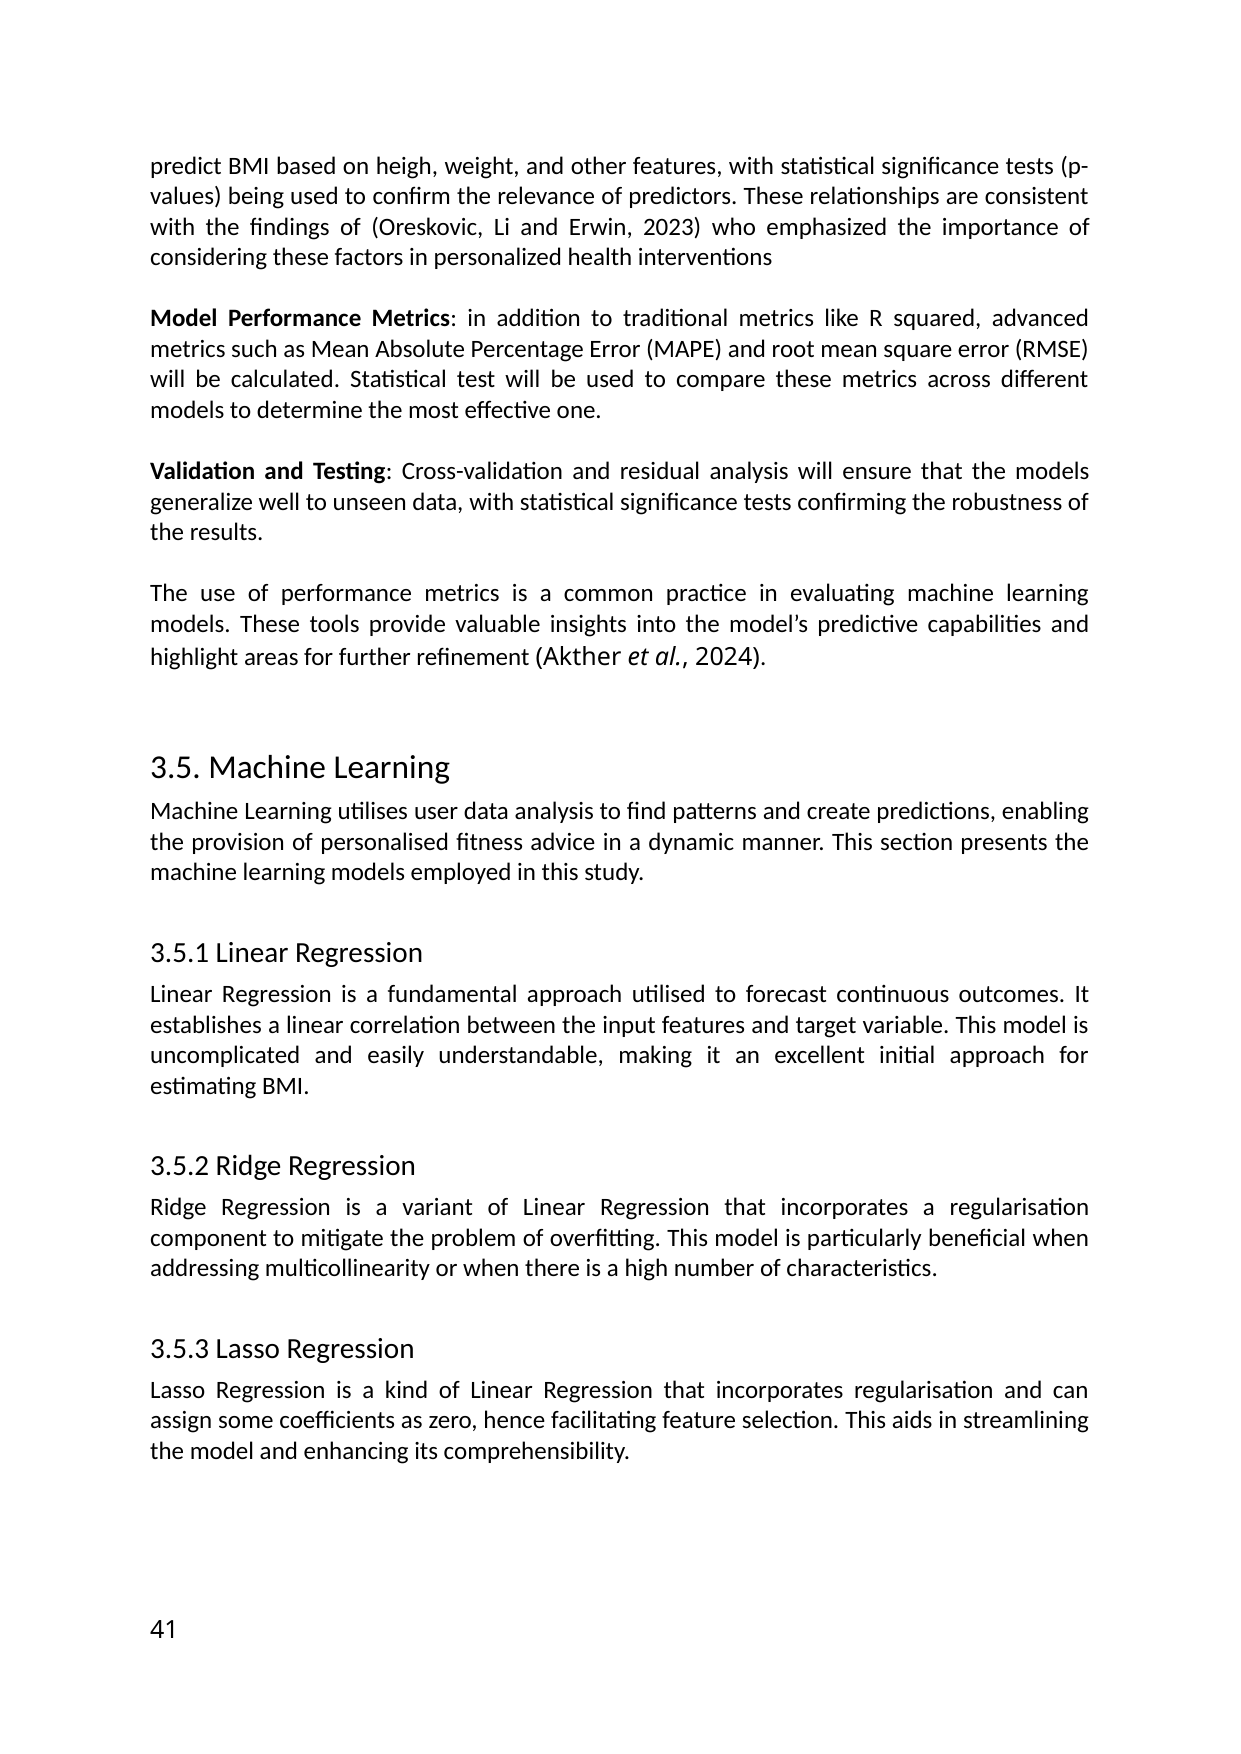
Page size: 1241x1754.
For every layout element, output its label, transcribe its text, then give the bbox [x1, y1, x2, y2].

text Ridge Regression is a variant of Linear Regression that incorporates a regularisation component to mitigate the problem of overfitting. This model is particularly beneficial when addressing multicollinearity or when there is a high number of characteristics. [150, 1191, 1090, 1283]
text The use of performance metrics is a common practice in evaluating machine learning models. These tools provide valuable insights into the model’s predictive capabilities and highlight areas for further refinement . [150, 577, 1090, 672]
text Model Performance Metrics: in addition to traditional metrics like R squared, advanced metrics such as Mean Absolute Percentage Error (MAPE) and root mean square error (RMSE) will be calculated. Statistical test will be used to compare these metrics across different models to determine the most effective one. [150, 303, 1090, 425]
text Validation and Testing: Cross-validation and residual analysis will ensure that the models generalize well to unseen data, with statistical significance tests confirming the robustness of the results. [150, 455, 1090, 547]
subtitle 3.5.1 Linear Regression [150, 934, 1090, 970]
subtitle 3.5.2 Ridge Regression [150, 1147, 1090, 1183]
text Linear Regression is a fundamental approach utilised to forecast continuous outcomes. It establishes a linear correlation between the input features and target variable. This model is uncomplicated and easily understandable, making it an excellent initial approach for estimating BMI. [150, 978, 1090, 1100]
subtitle 3.5.3 Lasso Regression [150, 1330, 1090, 1366]
text Machine Learning utilises user data analysis to find patterns and create predictions, enabling the provision of personalised fitness advice in a dynamic manner. This section presents the machine learning models employed in this study. [150, 796, 1090, 887]
text Lasso Regression is a kind of Linear Regression that incorporates regularisation and can assign some coefficients as zero, hence facilitating feature selection. This aids in streamlining the model and enhancing its comprehensibility. [150, 1374, 1090, 1466]
subtitle 3.5. Machine Learning [150, 746, 1090, 787]
